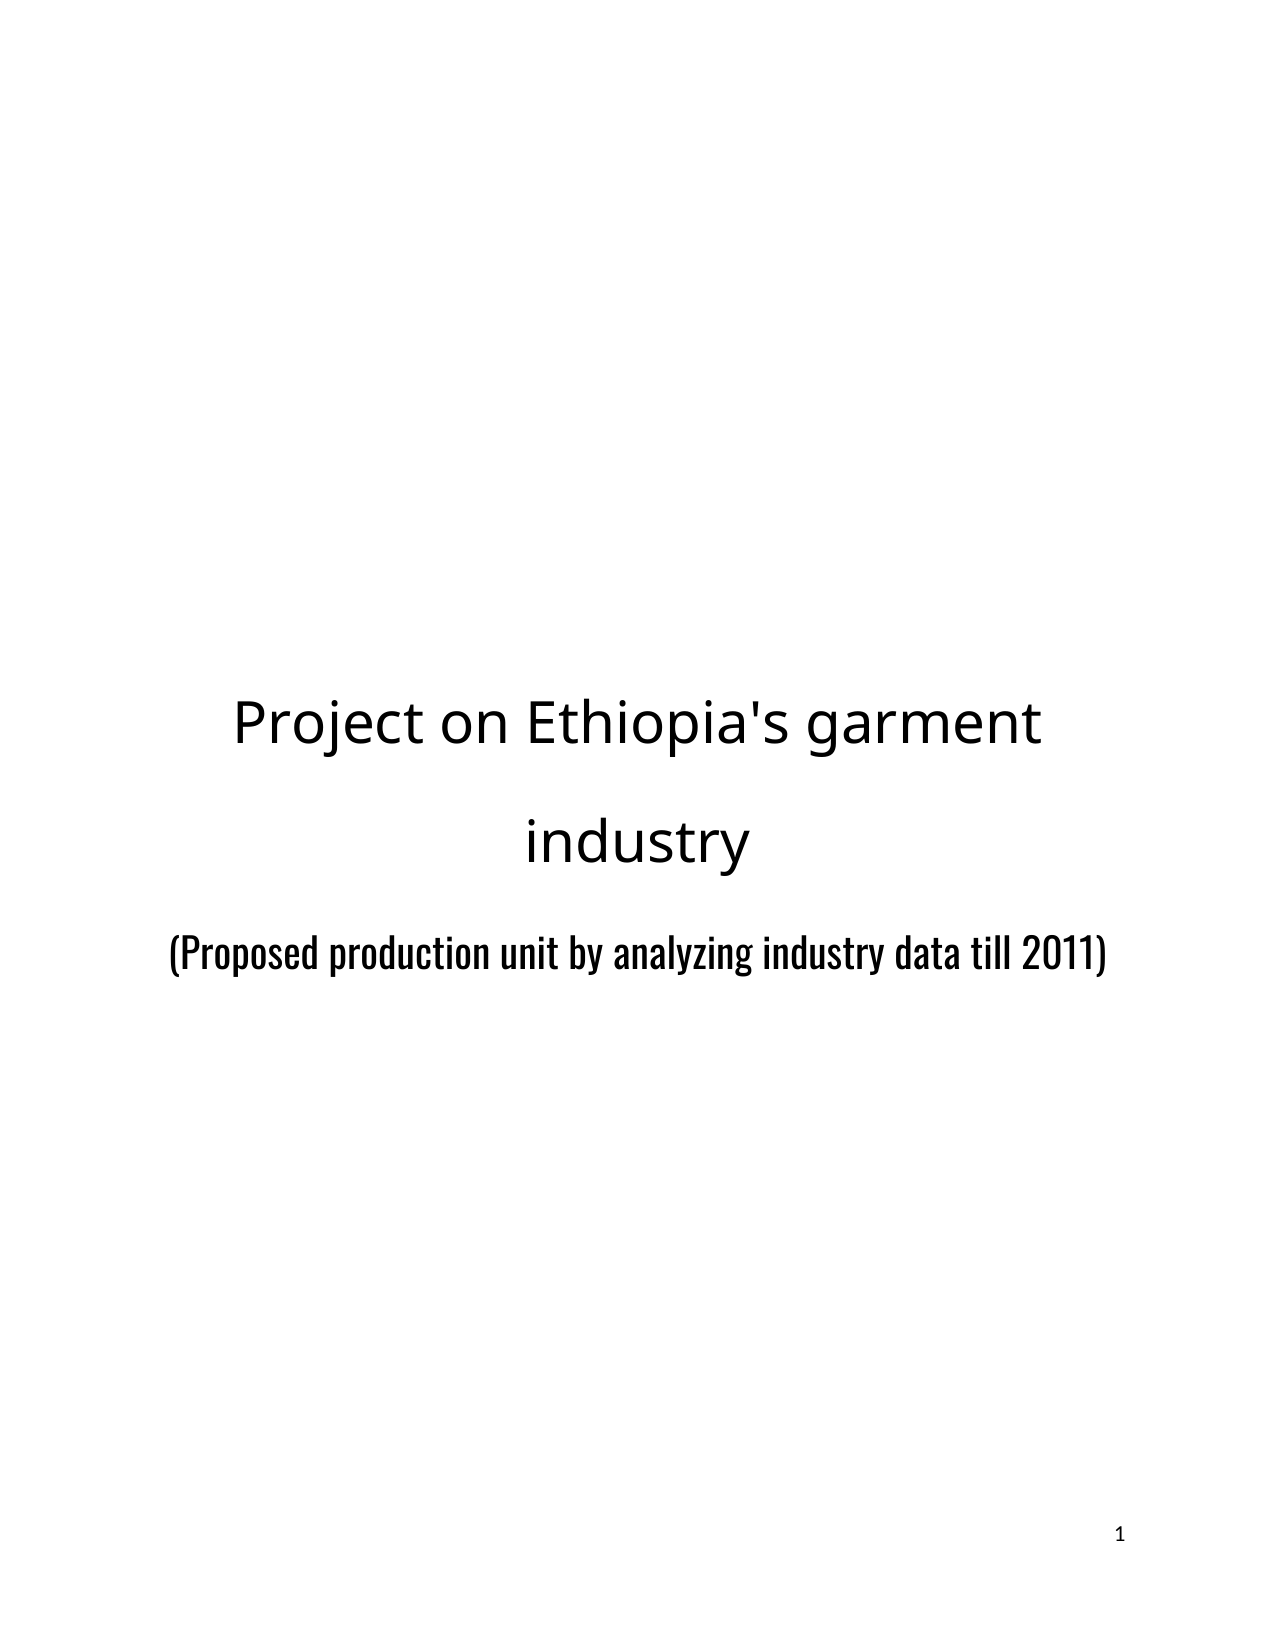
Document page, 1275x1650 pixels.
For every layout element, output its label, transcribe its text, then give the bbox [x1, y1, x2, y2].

text Project on Ethiopia's garment industry [150, 681, 1125, 880]
text (Proposed production unit by analyzing industry data till 2011) [150, 920, 1125, 981]
